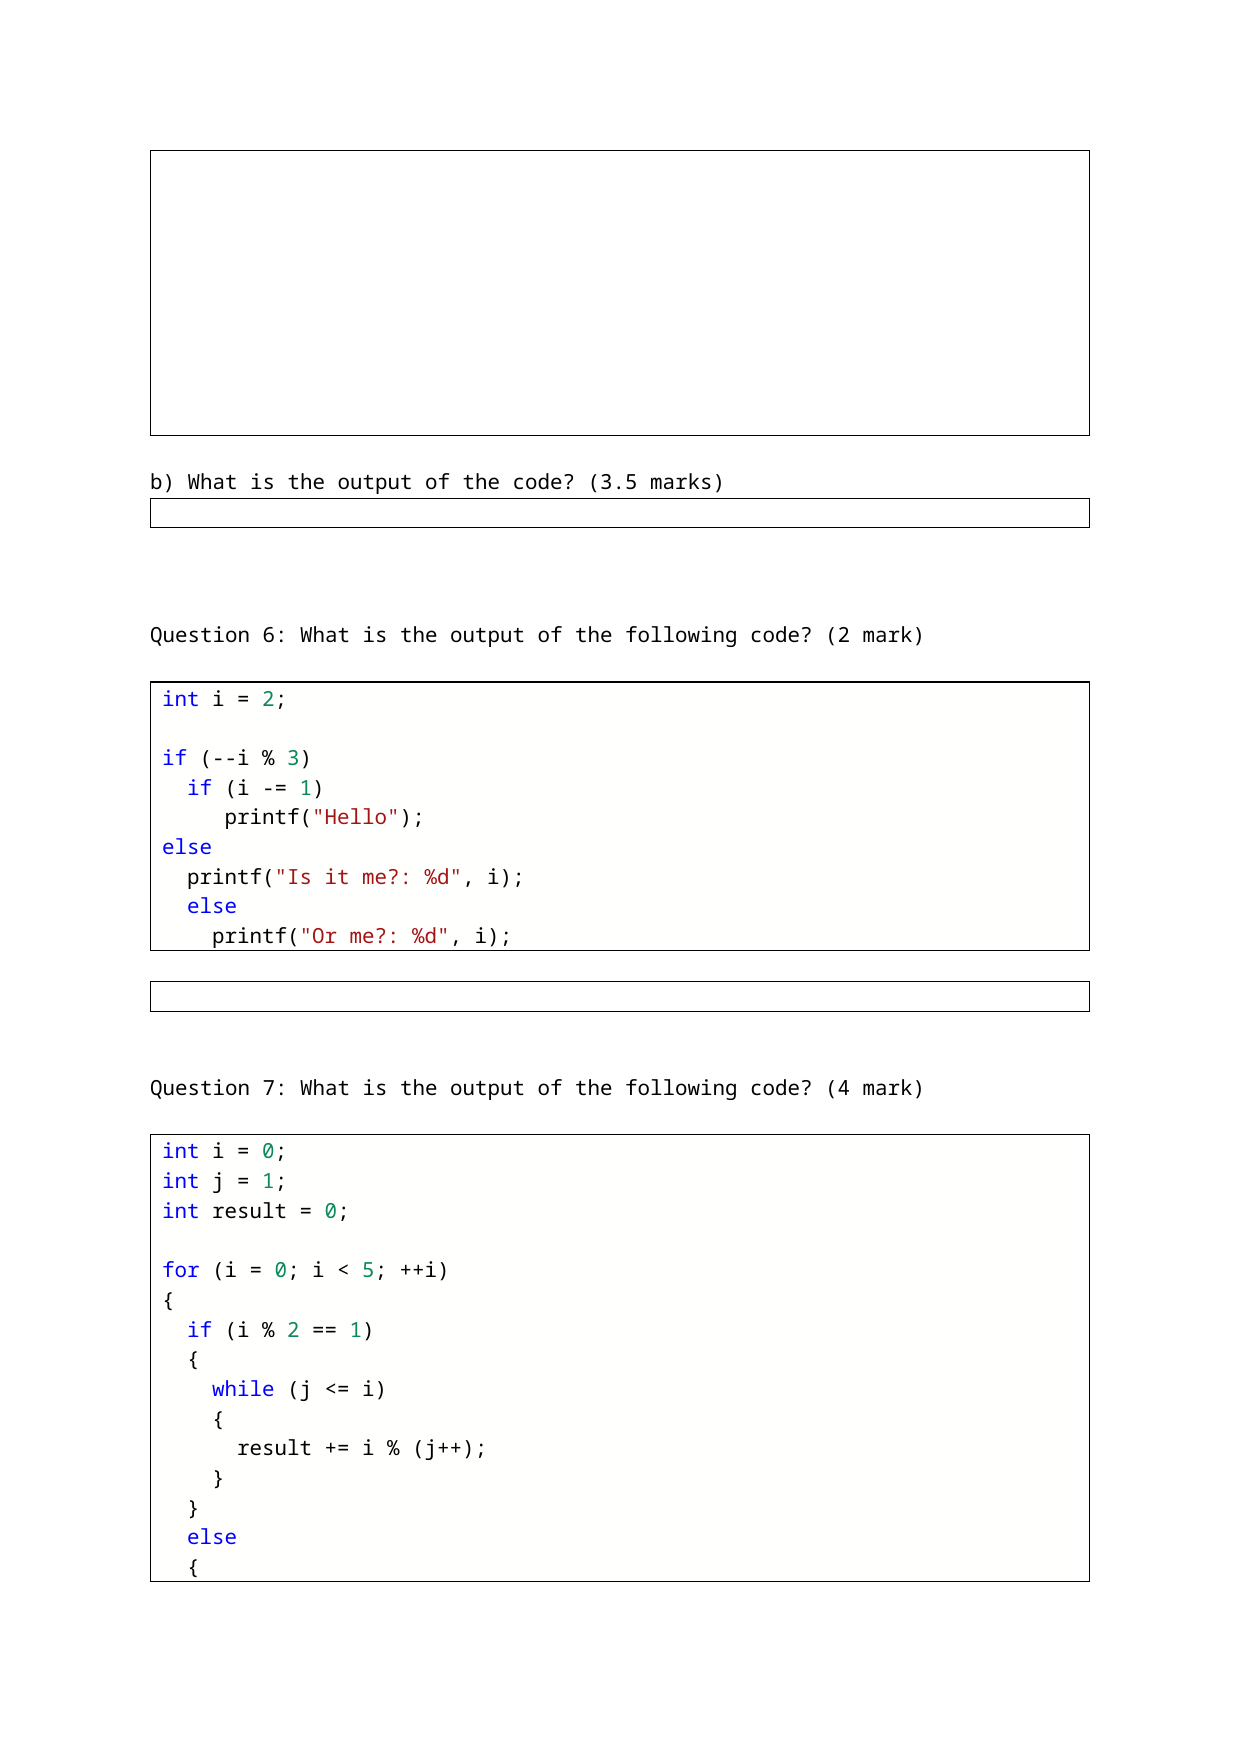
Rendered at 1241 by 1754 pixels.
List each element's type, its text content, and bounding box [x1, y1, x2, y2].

table_header [151, 151, 1089, 435]
text Question 7: What is the output of the following code? (4 mark) [150, 1073, 1090, 1101]
table_header [151, 982, 1089, 1011]
text b) What is the output of the code? (3.5 marks) [150, 467, 1090, 496]
table_header [151, 499, 1089, 527]
text Question 6: What is the output of the following code? (2 mark) [150, 620, 1090, 648]
